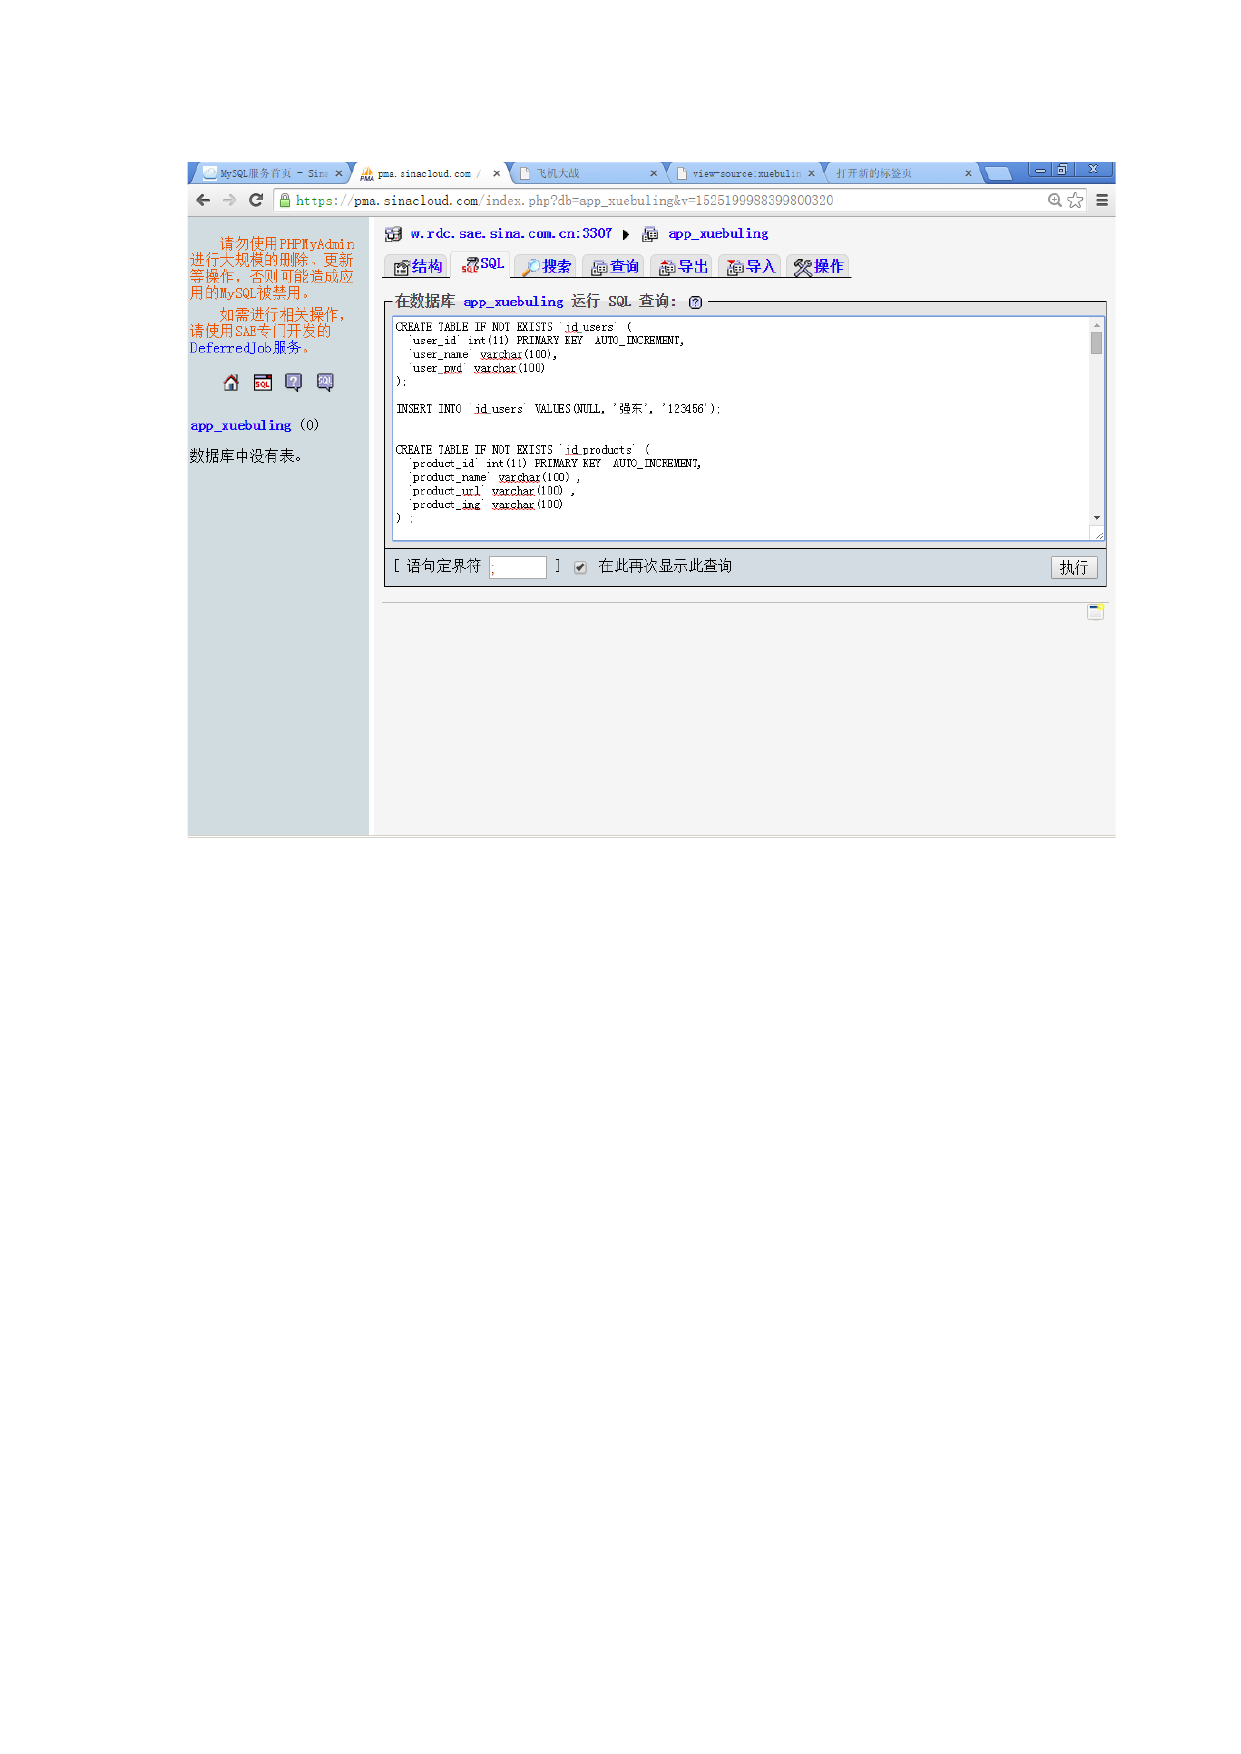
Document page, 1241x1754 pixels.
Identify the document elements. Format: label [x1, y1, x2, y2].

picture [187, 162, 1116, 838]
